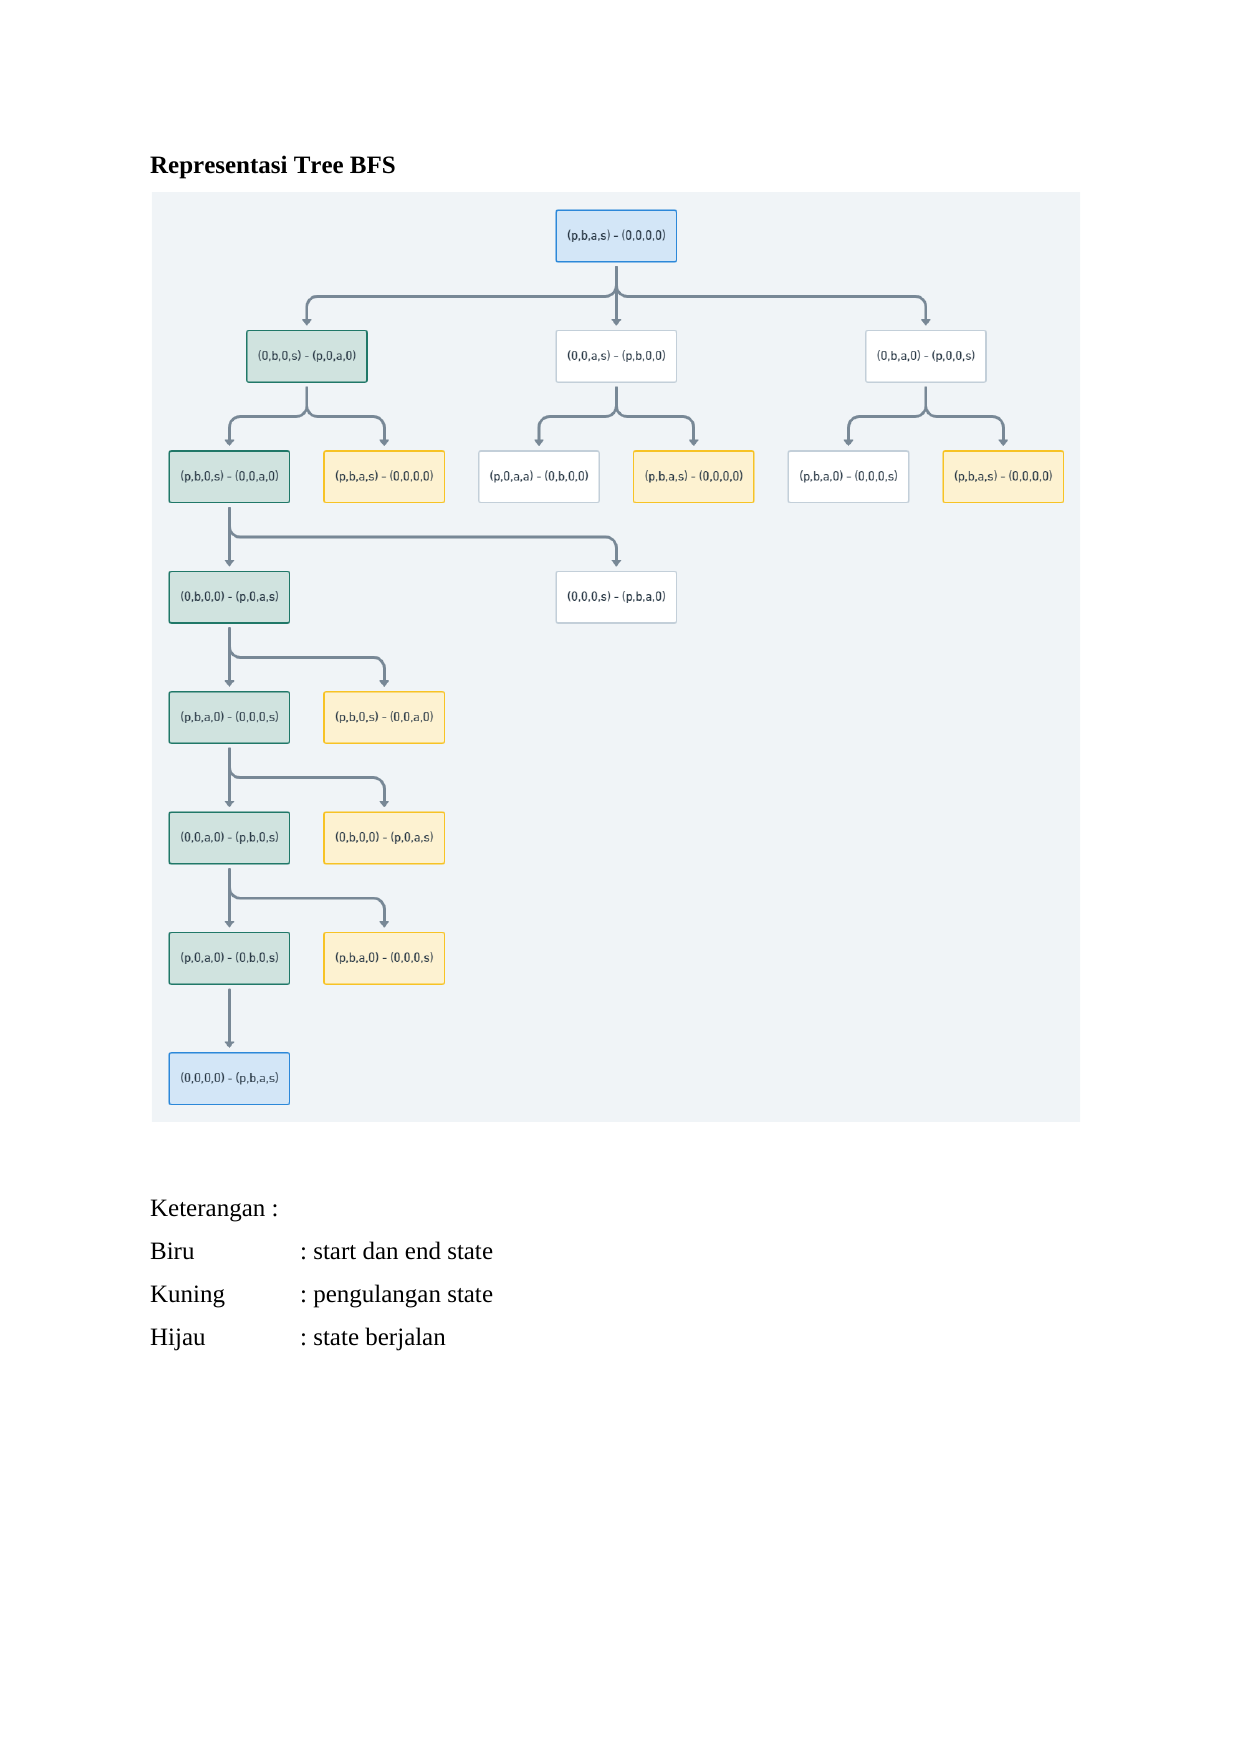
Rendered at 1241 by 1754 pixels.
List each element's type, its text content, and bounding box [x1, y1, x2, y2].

text Kuning : pengulangan state [150, 1279, 1090, 1308]
text Biru : start dan end state [150, 1236, 1090, 1265]
picture [151, 192, 1081, 1122]
text Hijau : state berjalan [150, 1322, 1090, 1351]
text Keterangan : [150, 1193, 1090, 1222]
text Representasi Tree BFS [150, 150, 1090, 179]
